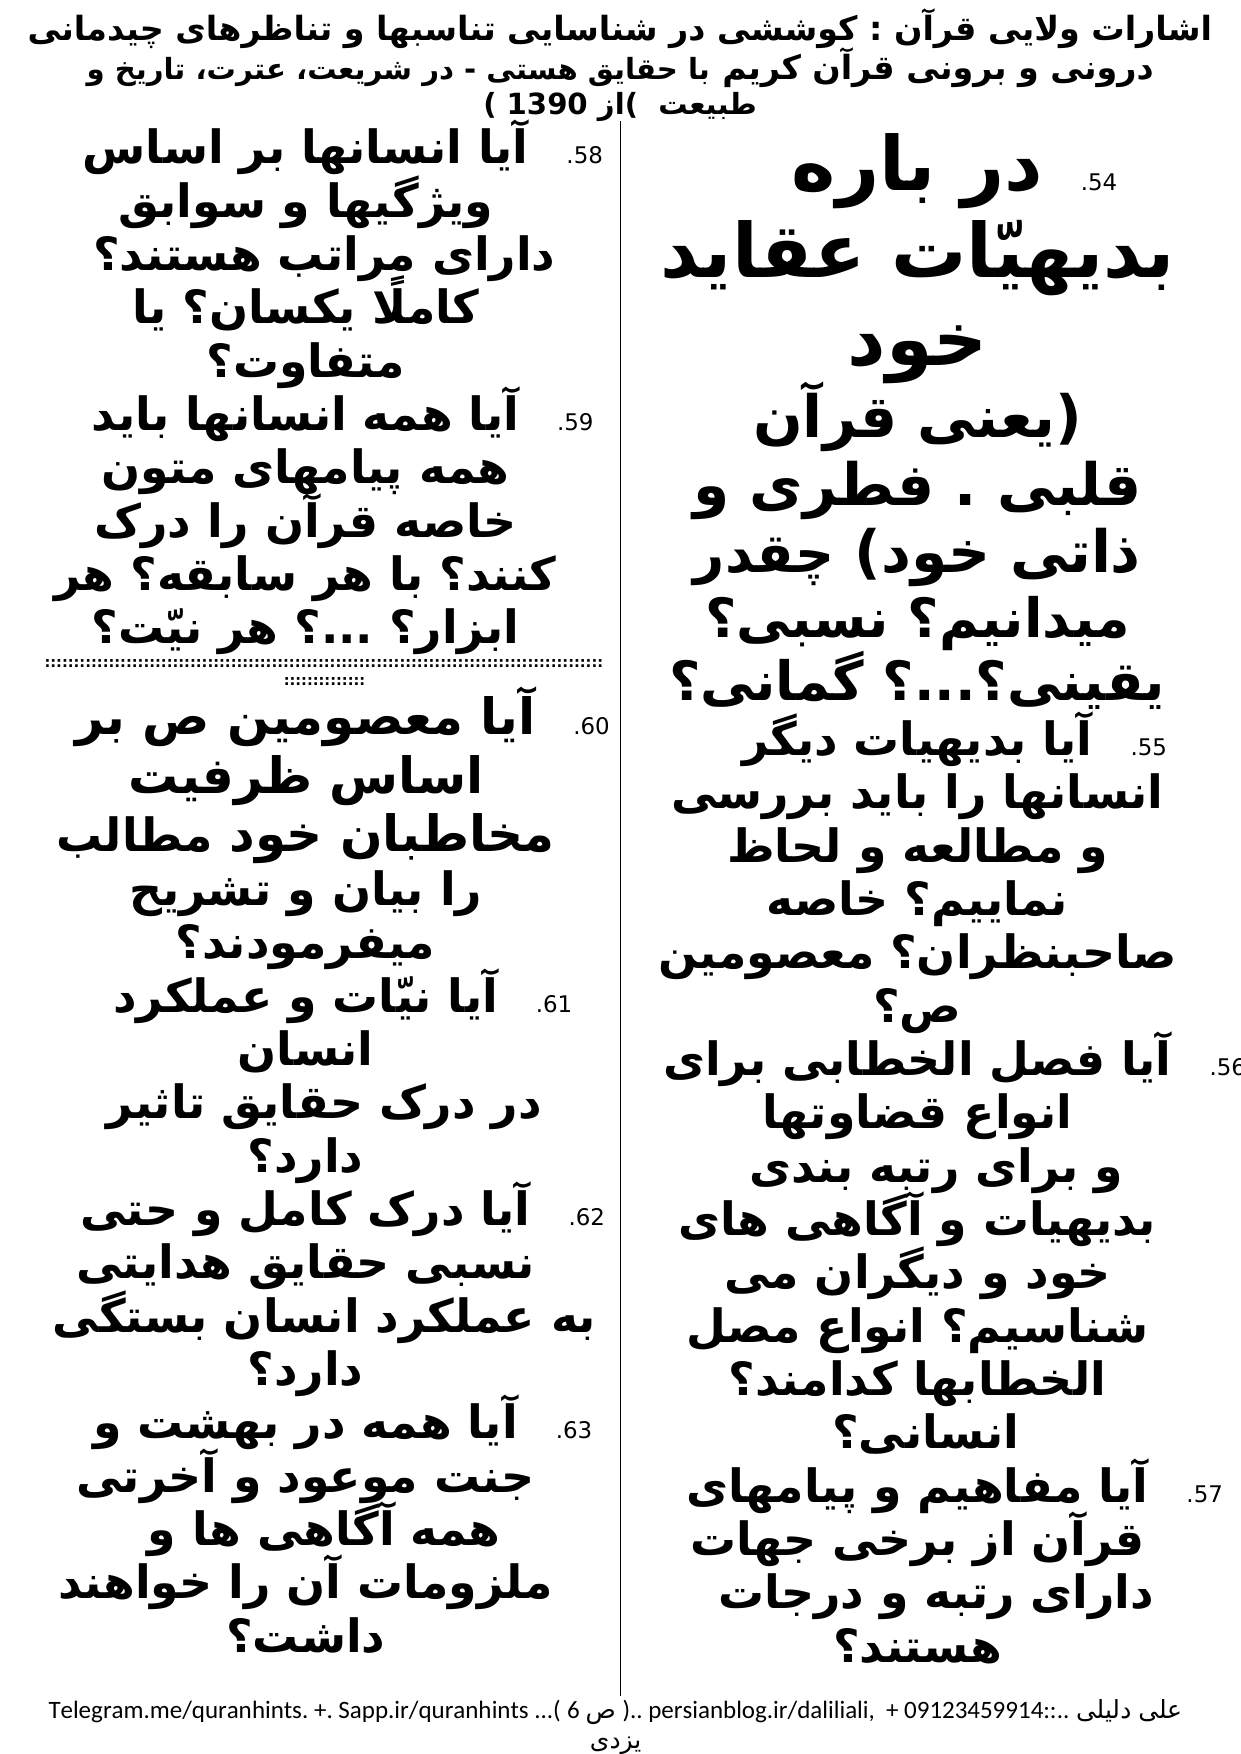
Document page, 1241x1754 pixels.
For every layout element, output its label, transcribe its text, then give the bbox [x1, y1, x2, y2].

list آیا انسانها بر اساس ویژگیها و سوابق [43, 121, 606, 228]
list همه آگاهی ها و ملزومات آن را خواهند داشت؟ [43, 1503, 606, 1663]
list به عملکرد انسان بستگی دارد؟ [43, 1290, 606, 1396]
list دارای رتبه و درجات هستند؟ [655, 1566, 1217, 1673]
list در درک حقایق تاثیر دارد؟ [43, 1076, 606, 1183]
list آیا درک کامل و حتی نسبی حقایق هدایتی [43, 1183, 606, 1290]
text :::::::::::::::::::::::::::::::::::::::::::::::::::::::::::::::::::::::::::::::::::::::::::::::::::::::::::::: [43, 654, 606, 688]
list آیا معصومین ص بر اساس ظرفیت مخاطبان خود مطالب را بیان و تشریح میفرمودند؟ [43, 688, 606, 970]
list آیا بدیهیات دیگر انسانها را باید بررسی و مطالعه و لحاظ نماییم؟ خاصه صاحبنظران؟ معصومین ص؟ [655, 713, 1217, 1033]
list و برای رتبه بندی بدیهیات و آگاهی های خود و دیگران می شناسیم؟ انواع مصل الخطابها کدامند؟ انسانی؟ [655, 1139, 1217, 1459]
list (یعنی قرآن قلبی . فطری و ذاتی خود) چقدر میدانیم؟ نسبی؟ یقینی؟...؟ گمانی؟ [655, 383, 1180, 713]
list دارای مراتب هستند؟ کاملًا یکسان؟ یا متفاوت؟ [43, 228, 606, 388]
list در باره بدیهیّات عقاید خود [655, 121, 1217, 383]
list آیا نیّات و عملکرد انسان [43, 970, 606, 1076]
list آیا فصل الخطابی برای انواع قضاوتها [655, 1033, 1217, 1139]
list آیا همه در بهشت و جنت موعود و آخرتی [43, 1396, 606, 1503]
list آیا همه انسانها باید همه پیامهای متون خاصه قرآن را درک کنند؟ با هر سابقه؟ هر ابزار؟ ...؟ هر نیّت؟ [43, 388, 606, 654]
list آیا مفاهیم و پیامهای قرآن از برخی جهات [655, 1459, 1217, 1566]
